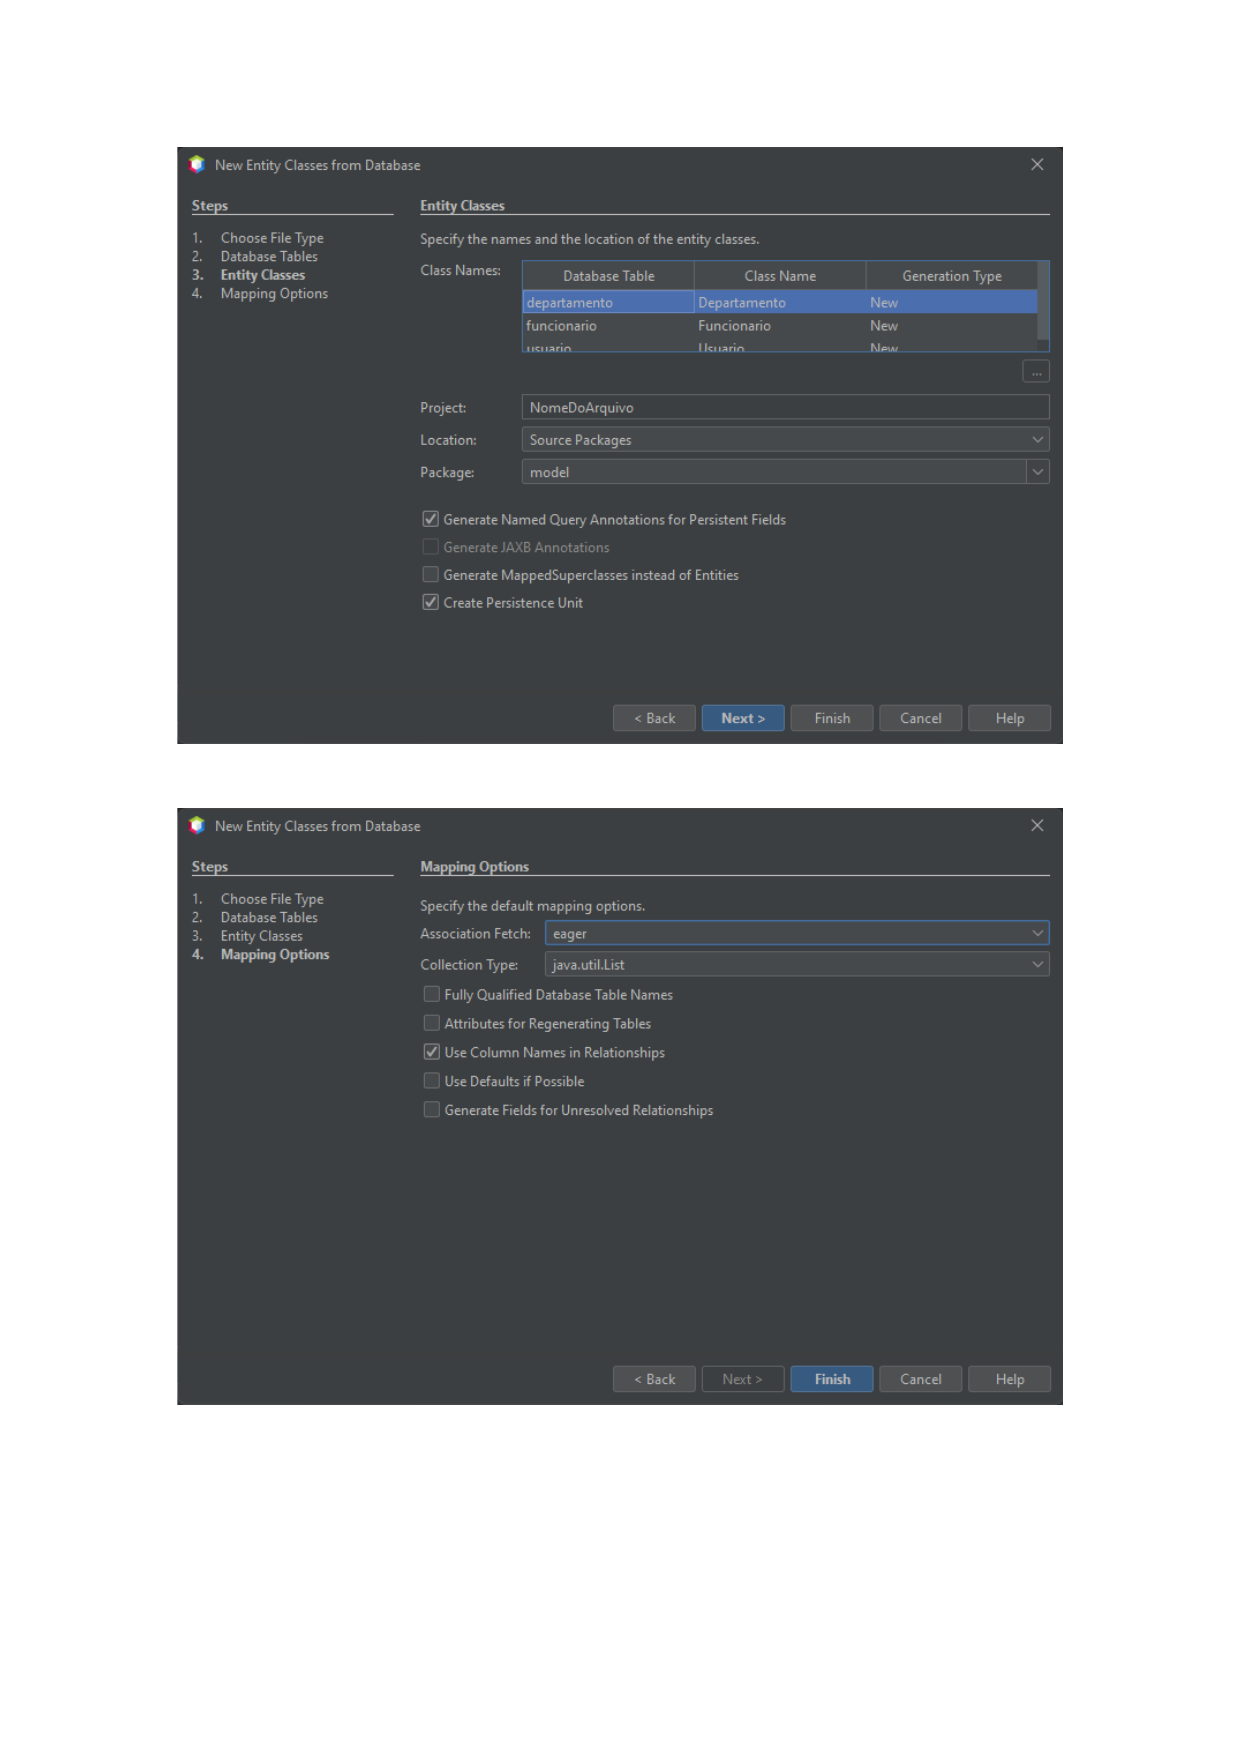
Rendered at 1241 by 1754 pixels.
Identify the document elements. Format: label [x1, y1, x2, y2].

picture [177, 147, 1063, 744]
picture [177, 808, 1063, 1405]
